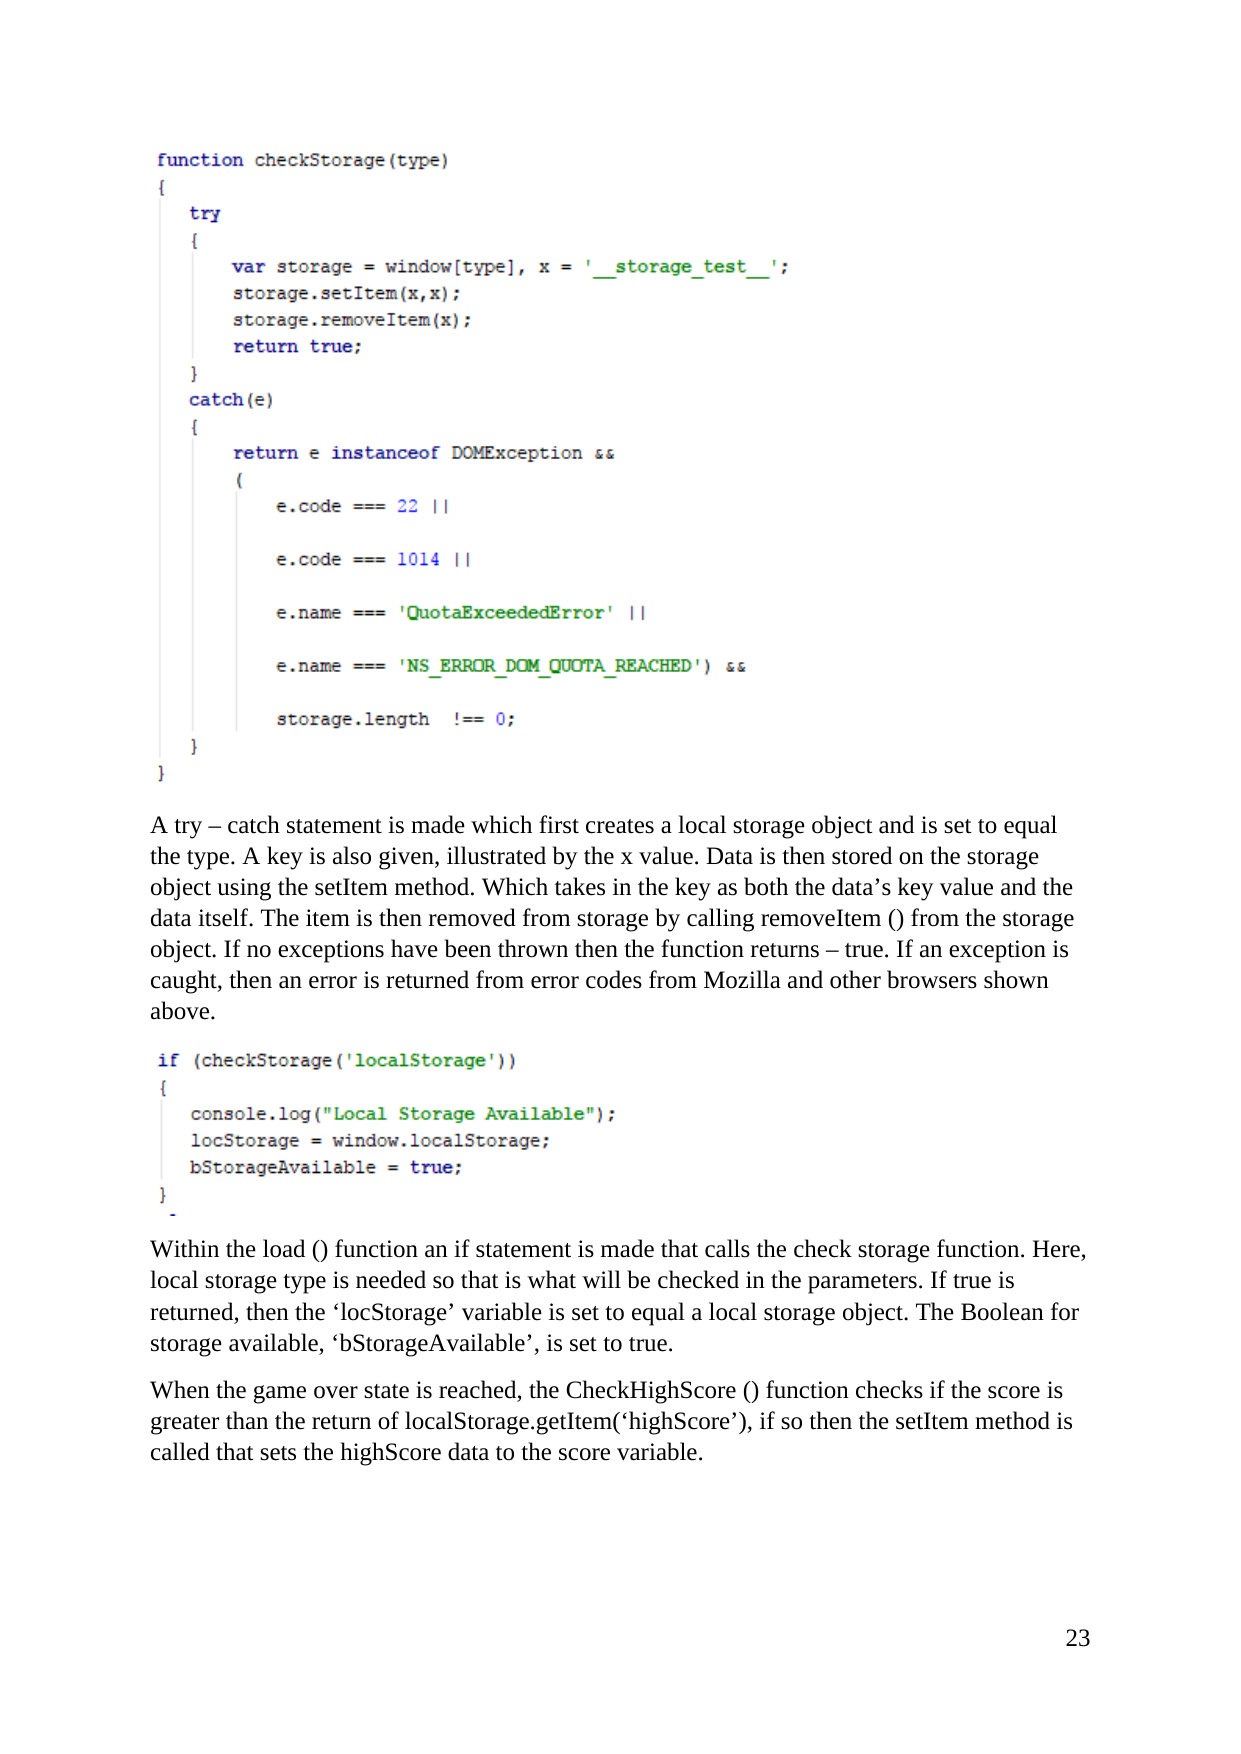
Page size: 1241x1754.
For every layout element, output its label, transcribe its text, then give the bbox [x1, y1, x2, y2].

text A try – catch statement is made which first creates a local storage object and is set to equal the type. A key is also given, illustrated by the x value. Data is then stored on the storage object using the setItem method. Which takes in the key as both the data’s key value and the data itself. The item is then removed from storage by calling removeItem () from the storage object. If no exceptions have been thrown then the function returns – true. If an exception is caught, then an error is returned from error codes from Mozilla and other browsers shown above. [150, 810, 1090, 1025]
text When the game over state is reached, the CheckHighScore () function checks if the score is greater than the return of localStorage.getItem(‘highScore’), if so then the setItem method is called that sets the highScore data to the score variable. [150, 1375, 1090, 1466]
picture [150, 150, 822, 791]
picture [150, 1043, 624, 1216]
text Within the load () function an if statement is made that calls the check storage function. Here, local storage type is needed so that is what will be checked in the parameters. If true is returned, then the ‘locStorage’ variable is set to equal a local storage object. The Boolean for storage available, ‘bStorageAvailable’, is set to true. [150, 1234, 1090, 1356]
